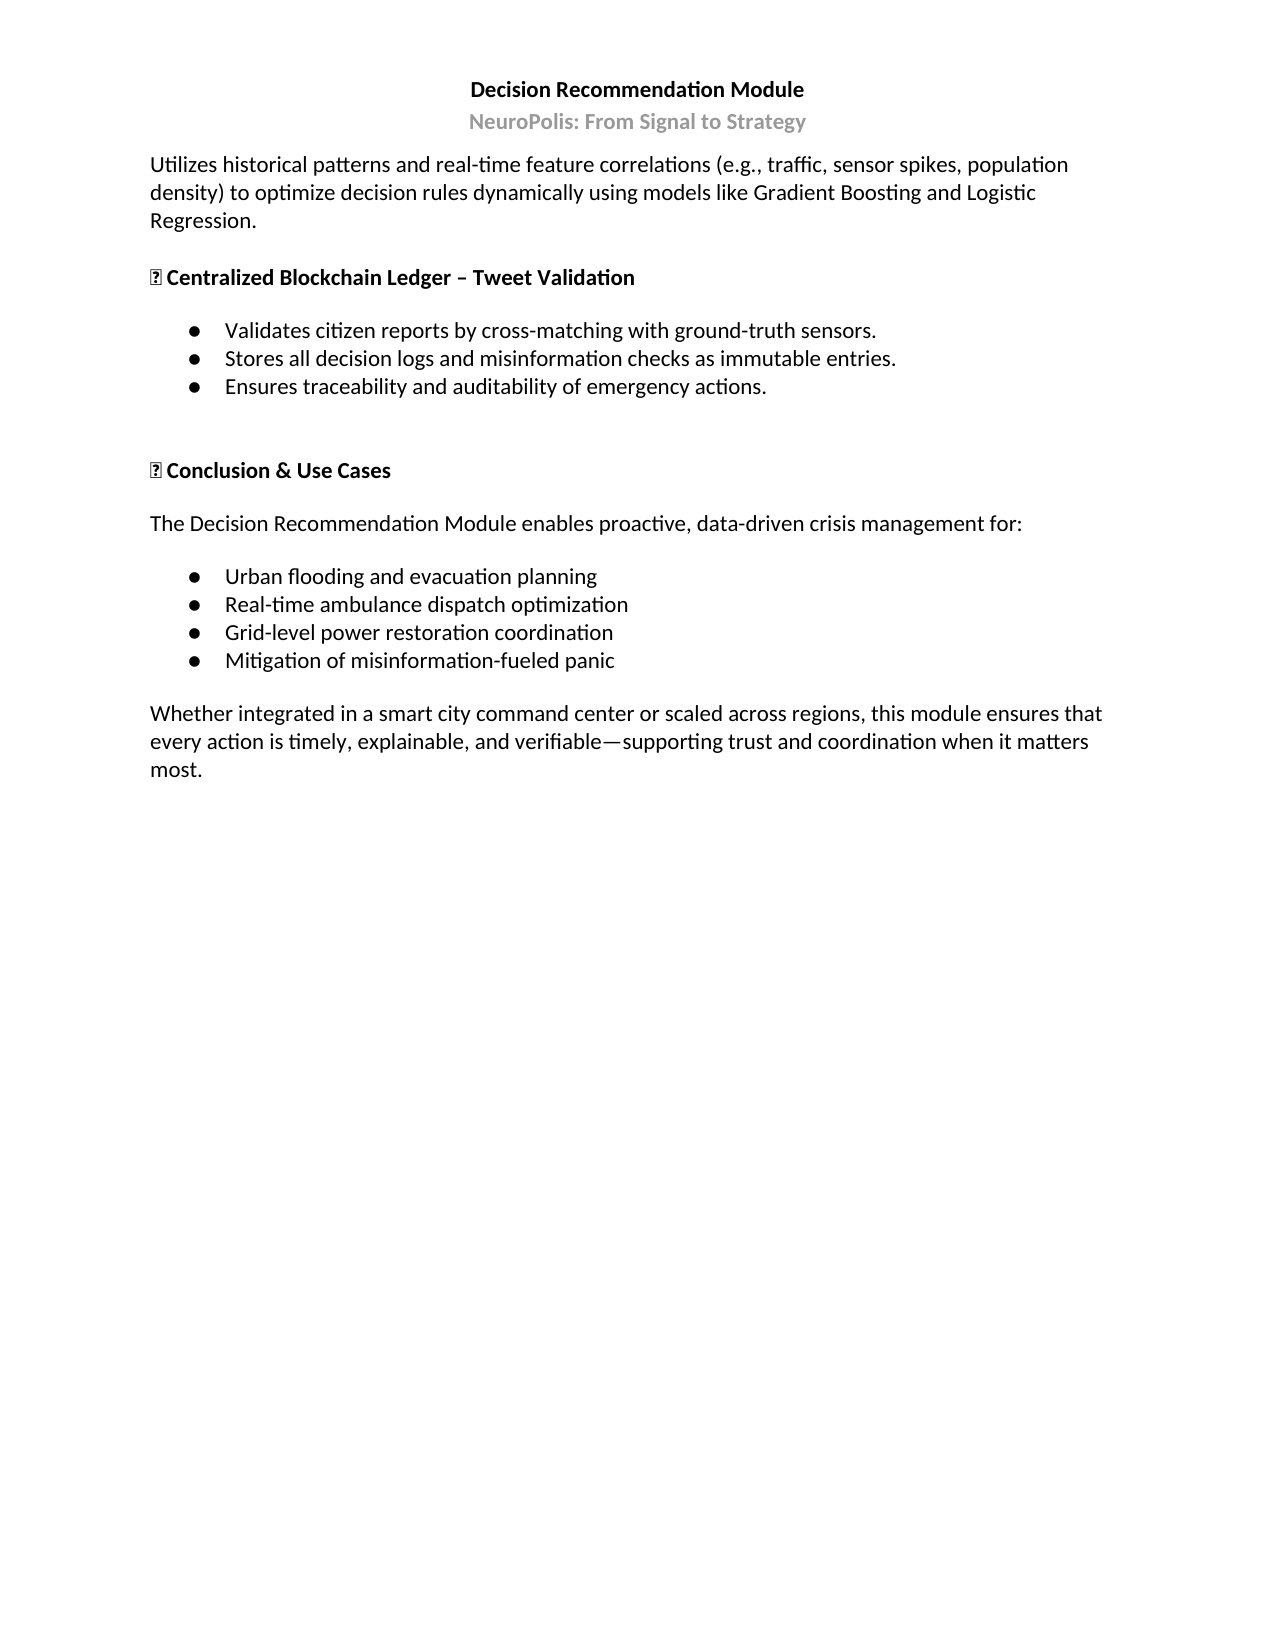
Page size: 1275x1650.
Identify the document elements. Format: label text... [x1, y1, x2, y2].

text 🔹 Conclusion & Use Cases [150, 456, 1125, 484]
text 🔹 Centralized Blockchain Ledger – Tweet Validation [150, 263, 1125, 291]
text The Decision Recommendation Module enables proactive, data-driven crisis management for: [150, 509, 1125, 537]
list Grid-level power restoration coordination [187, 618, 1125, 646]
list Real-time ambulance dispatch optimization [187, 590, 1125, 618]
list Validates citizen reports by cross-matching with ground-truth sensors. [187, 316, 1125, 344]
list Urban flooding and evacuation planning [187, 562, 1125, 590]
text Whether integrated in a smart city command center or scaled across regions, this module ensures that every action is timely, explainable, and verifiable—supporting trust and coordination when it matters most. [150, 699, 1125, 783]
text Utilizes historical patterns and real-time feature correlations (e.g., traffic, sensor spikes, population density) to optimize decision rules dynamically using models like Gradient Boosting and Logistic Regression. [150, 150, 1125, 234]
list Stores all decision logs and misinformation checks as immutable entries. [187, 344, 1125, 372]
list Ensures traceability and auditability of emergency actions. [187, 372, 1125, 427]
list Mitigation of misinformation-fueled panic [187, 646, 1125, 674]
